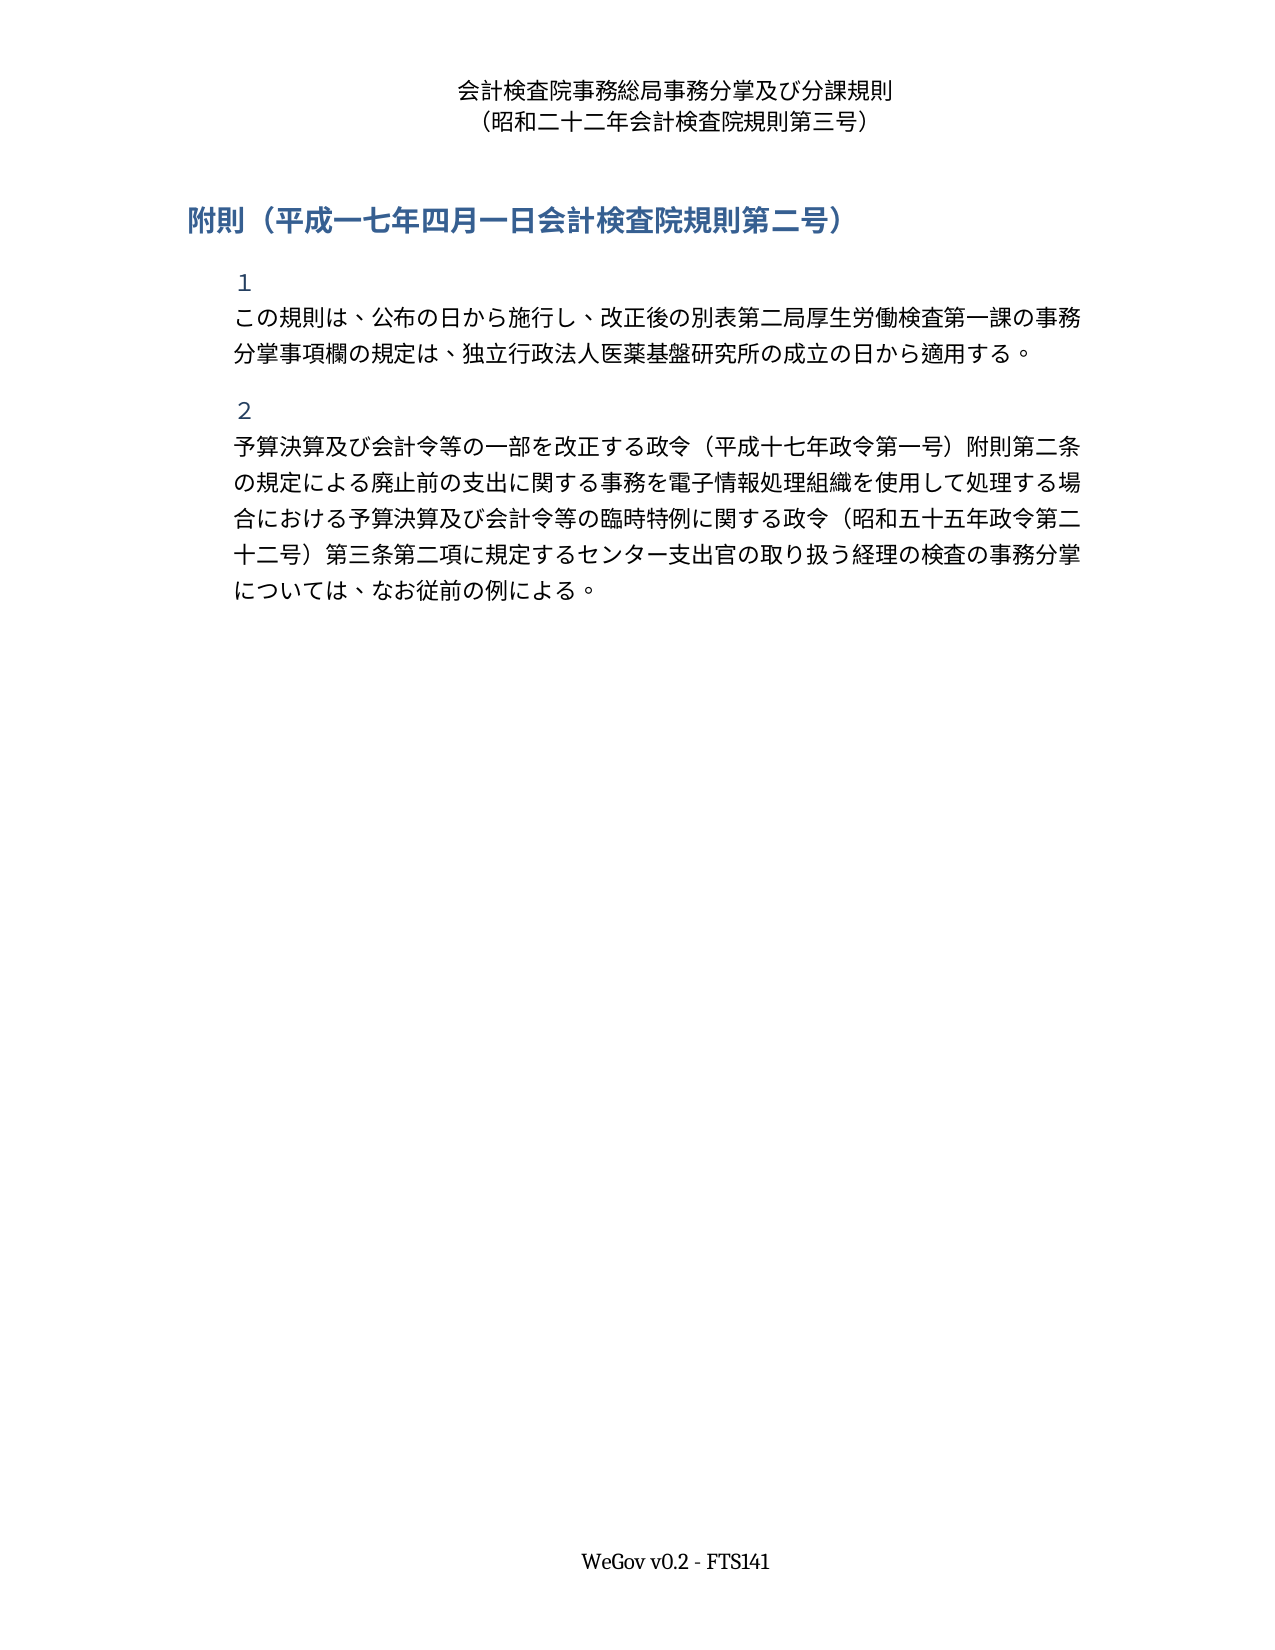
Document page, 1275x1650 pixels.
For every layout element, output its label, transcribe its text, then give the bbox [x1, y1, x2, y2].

subtitle ２ [233, 395, 1087, 426]
text 予算決算及び会計令等の一部を改正する政令（平成十七年政令第一号）附則第二条の規定による廃止前の支出に関する事務を電子情報処理組織を使用して処理する場合における予算決算及び会計令等の臨時特例に関する政令（昭和五十五年政令第二十二号）第三条第二項に規定するセンター支出官の取り扱う経理の検査の事務分掌については、なお従前の例による。 [233, 431, 1087, 606]
text この規則は、公布の日から施行し、改正後の別表第二局厚生労働検査第一課の事務分掌事項欄の規定は、独立行政法人医薬基盤研究所の成立の日から適用する。 [233, 302, 1087, 369]
subtitle 附則（平成一七年四月一日会計検査院規則第二号） [187, 200, 1087, 240]
subtitle １ [233, 266, 1087, 298]
